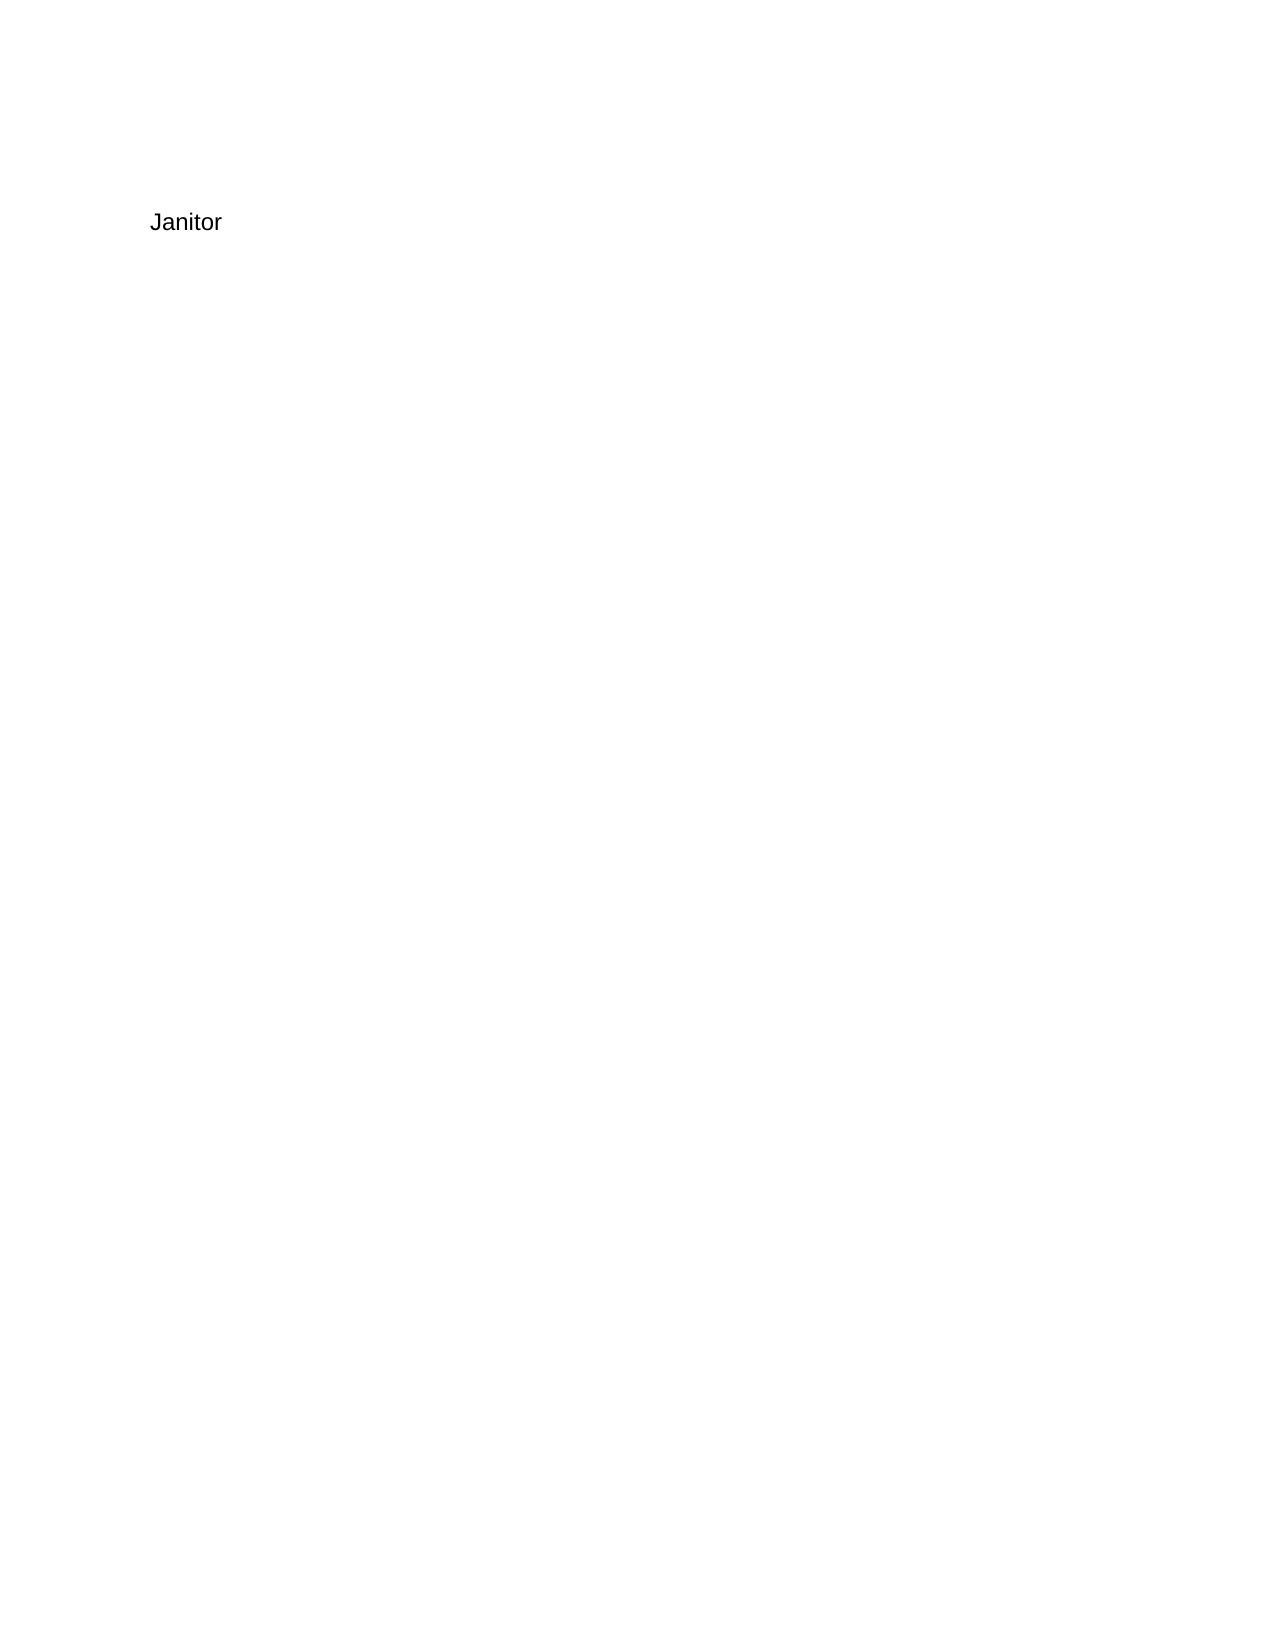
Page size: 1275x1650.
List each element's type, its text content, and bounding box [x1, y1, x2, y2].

text Janitor [150, 207, 1125, 235]
